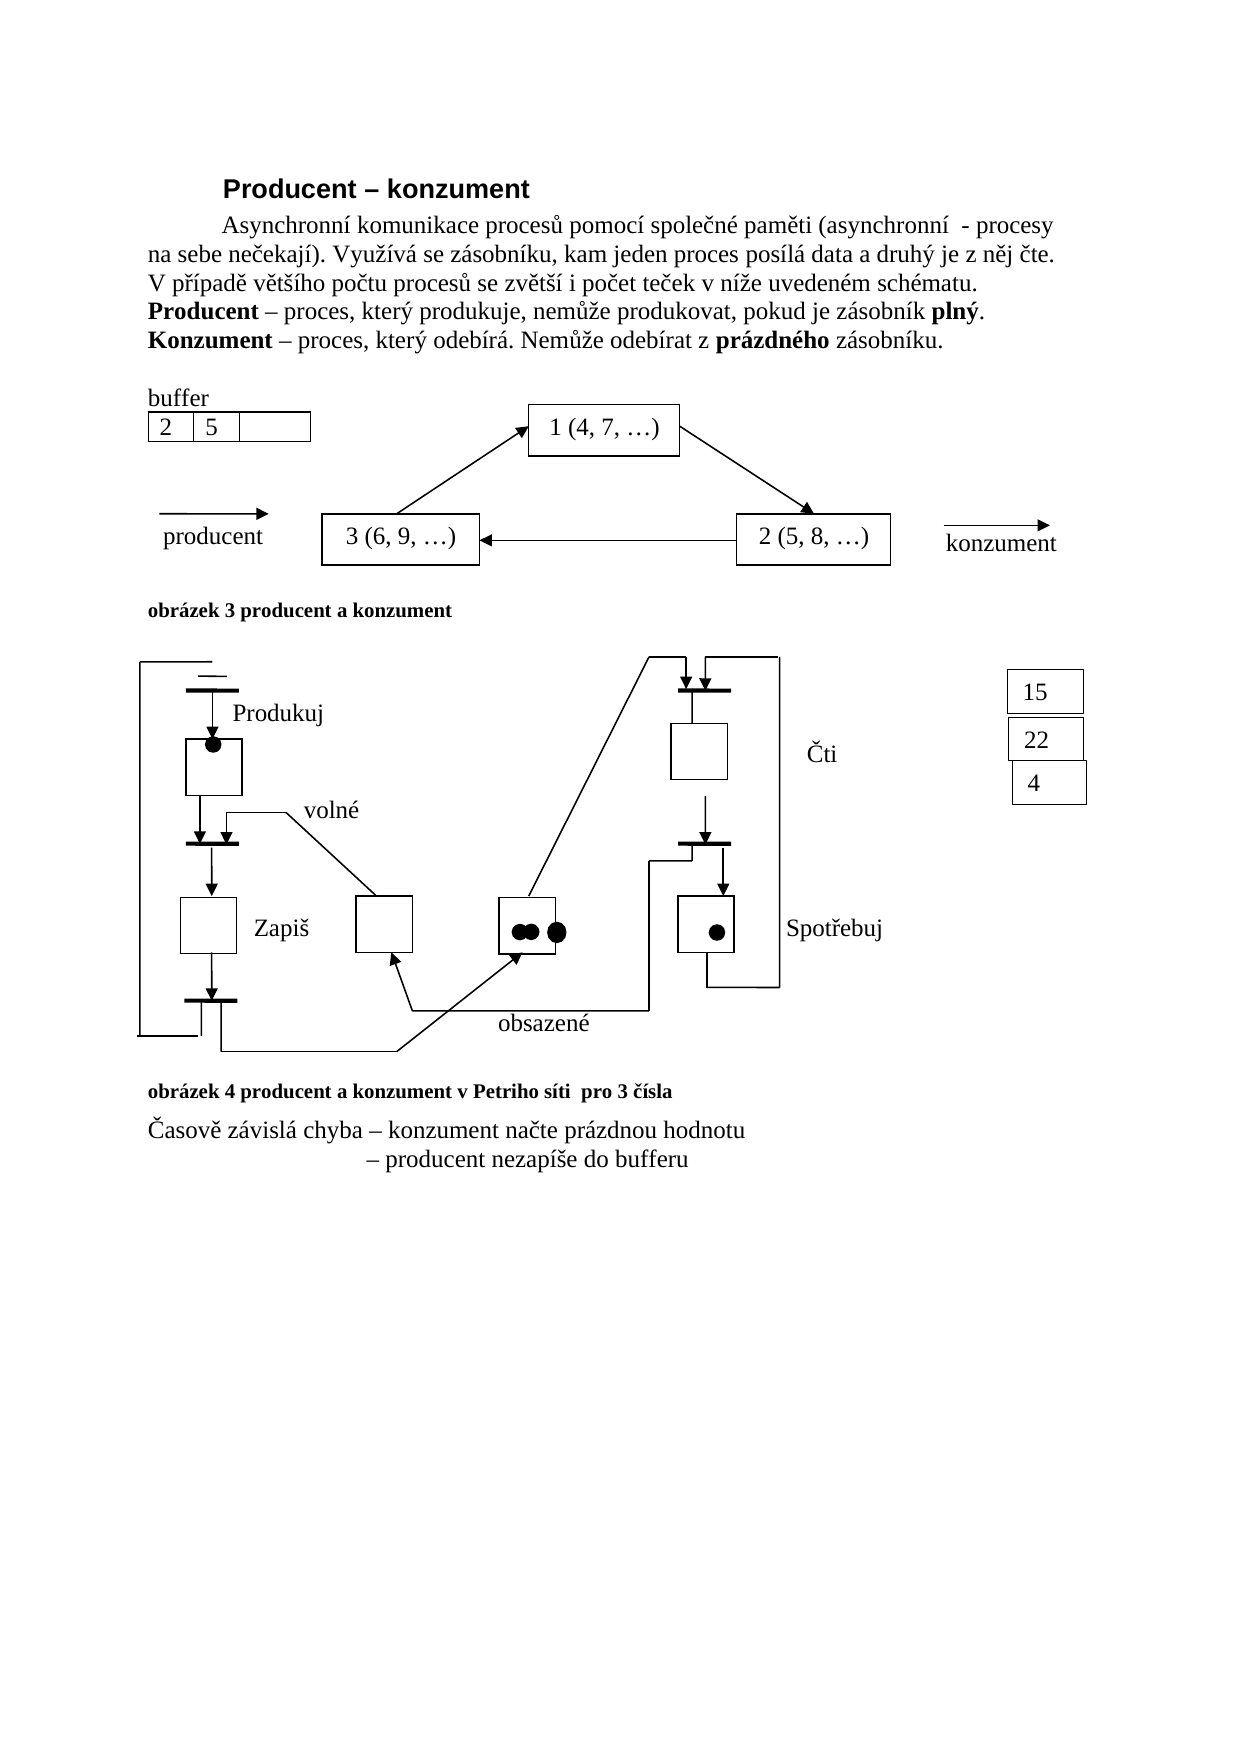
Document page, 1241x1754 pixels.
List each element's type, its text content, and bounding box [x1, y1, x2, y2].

table_header 2 [149, 413, 193, 441]
text Konzument – proces, který odebírá. Nemůže odebírat z prázdného zásobníku. [148, 325, 1093, 354]
table_header 5 [194, 413, 239, 441]
table_header [240, 413, 310, 441]
text Producent – proces, který produkuje, nemůže produkovat, pokud je zásobník plný. [148, 296, 1093, 325]
text – producent nezapíše do bufferu [148, 1144, 1093, 1173]
text buffer [148, 383, 1093, 411]
subtitle Producent – konzument [148, 173, 1093, 204]
text Asynchronní komunikace procesů pomocí společné paměti (asynchronní - procesy na sebe nečekají). Využívá se zásobníku, kam jeden proces posílá data a druhý je z něj čte. V případě většího počtu procesů se zvětší i počet teček v níže uvedeném schématu. [148, 210, 1093, 296]
text Časově závislá chyba – konzument načte prázdnou hodnotu [148, 1115, 1093, 1144]
